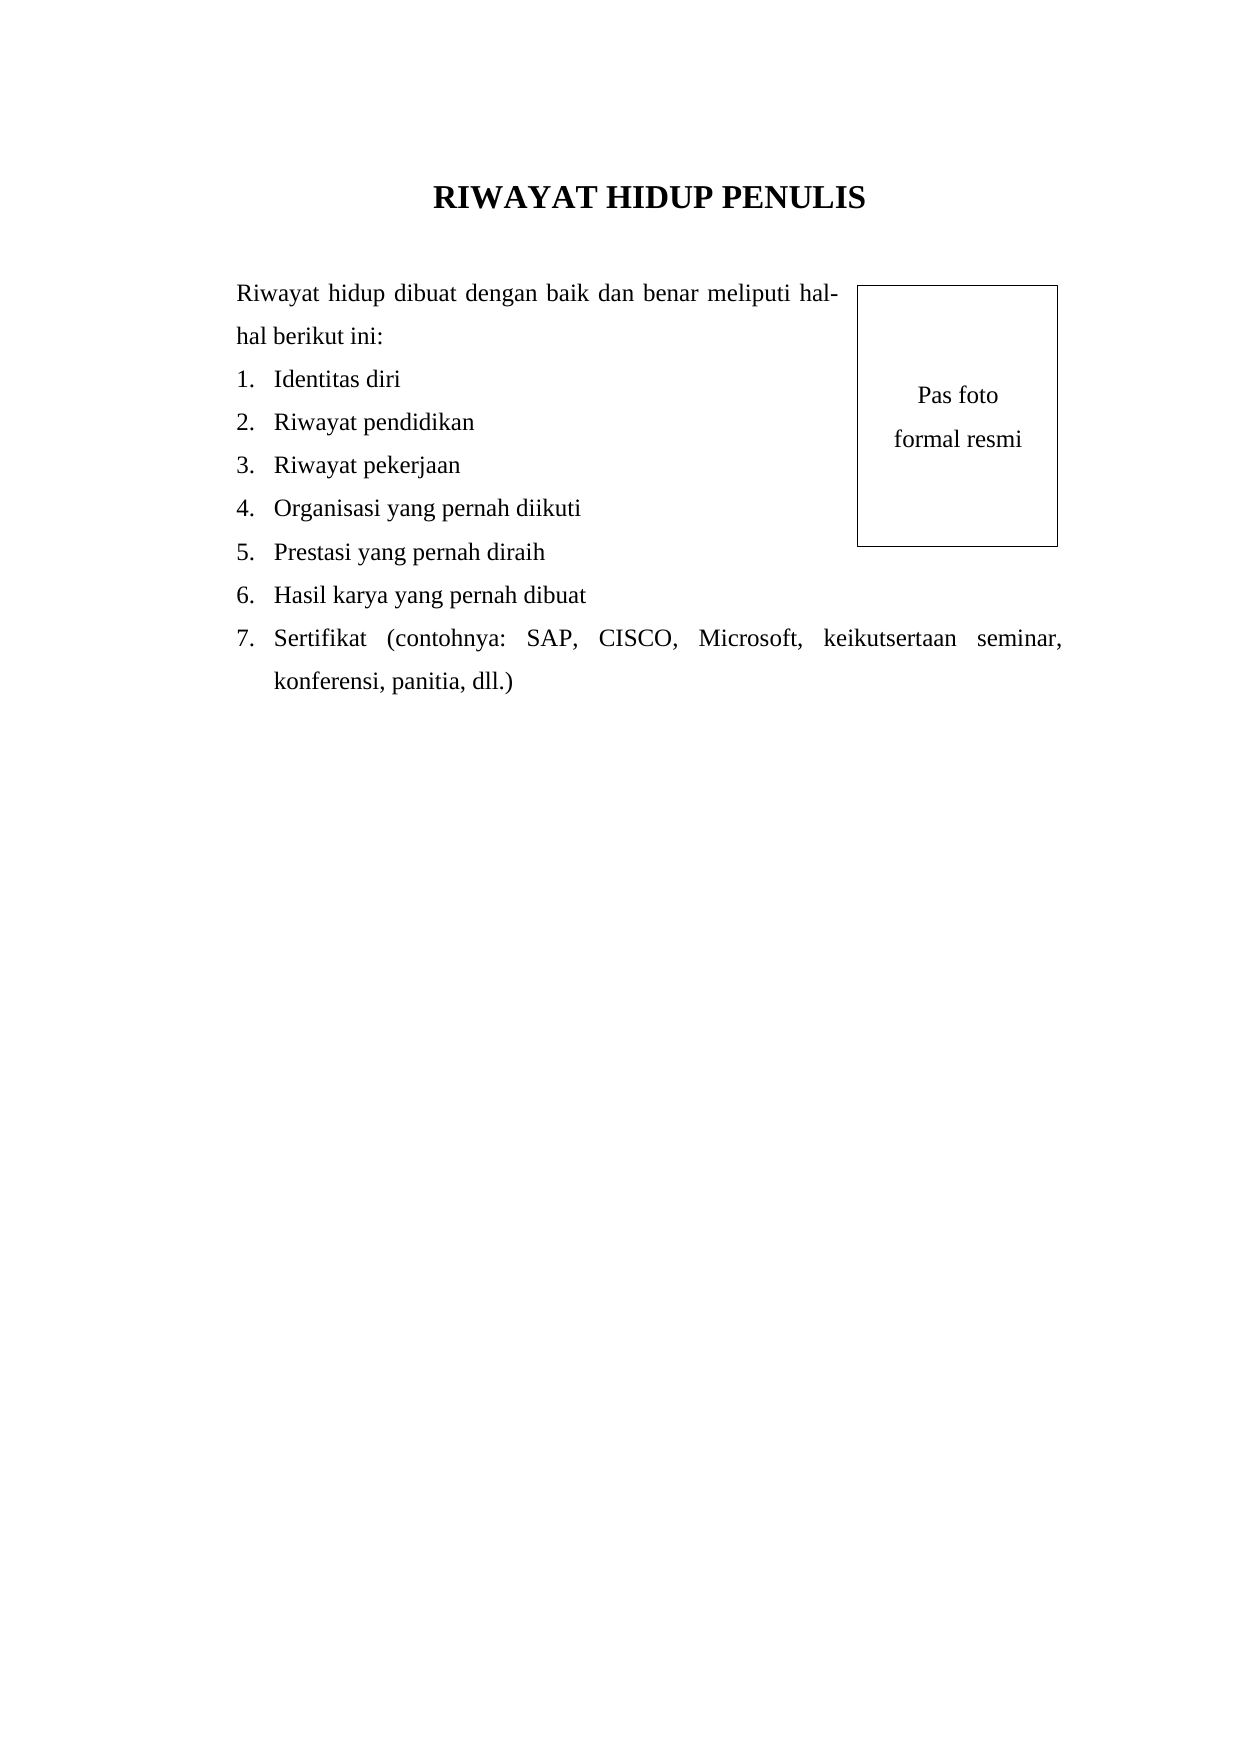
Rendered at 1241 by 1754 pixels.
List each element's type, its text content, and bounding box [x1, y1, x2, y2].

list Identitas diri [236, 364, 857, 393]
list Riwayat pekerjaan [236, 450, 857, 479]
list Hasil karya yang pernah dibuat [236, 580, 1063, 608]
list Sertifikat (contohnya: SAP, CISCO, Microsoft, keikutsertaan seminar, konferensi, panitia, dll.) [236, 623, 1063, 695]
list Prestasi yang pernah diraih [236, 537, 1063, 565]
text Riwayat hidup dibuat dengan baik dan benar meliputi hal-hal berikut ini: [236, 278, 1063, 350]
text RIWAYAT HIDUP PENULIS [236, 177, 1063, 216]
list Organisasi yang pernah diikuti [236, 493, 857, 522]
list Riwayat pendidikan [236, 407, 857, 436]
